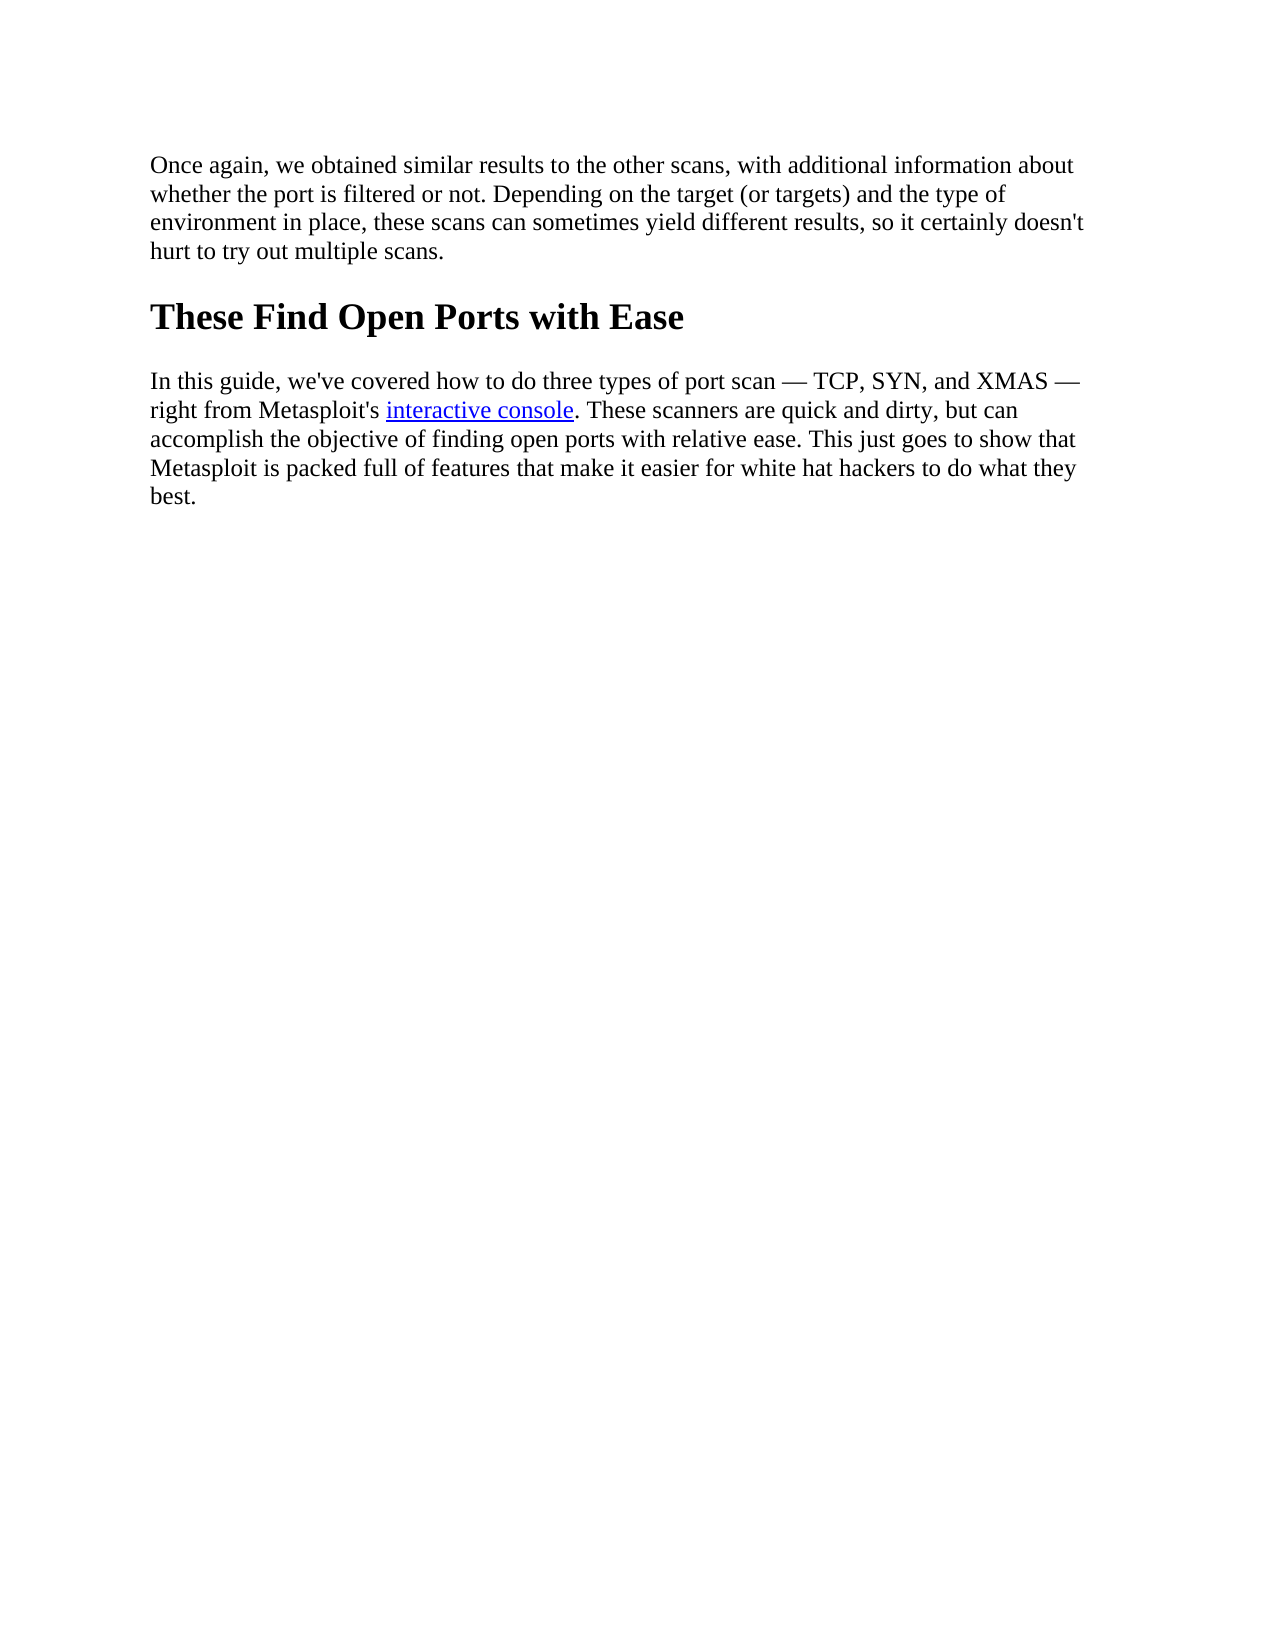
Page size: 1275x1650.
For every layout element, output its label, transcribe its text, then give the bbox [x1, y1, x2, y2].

text Once again, we obtained similar results to the other scans, with additional information about whether the port is filtered or not. Depending on the target (or targets) and the type of environment in place, these scans can sometimes yield different results, so it certainly doesn't hurt to try out multiple scans. [150, 150, 1125, 265]
text These Find Open Ports with Ease [150, 294, 1125, 337]
text In this guide, we've covered how to do three types of port scan — TCP, SYN, and XMAS — right from Metasploit's interactive console. These scanners are quick and dirty, but can accomplish the objective of finding open ports with relative ease. This just goes to show that Metasploit is packed full of features that make it easier for white hat hackers to do what they best. [150, 366, 1125, 510]
